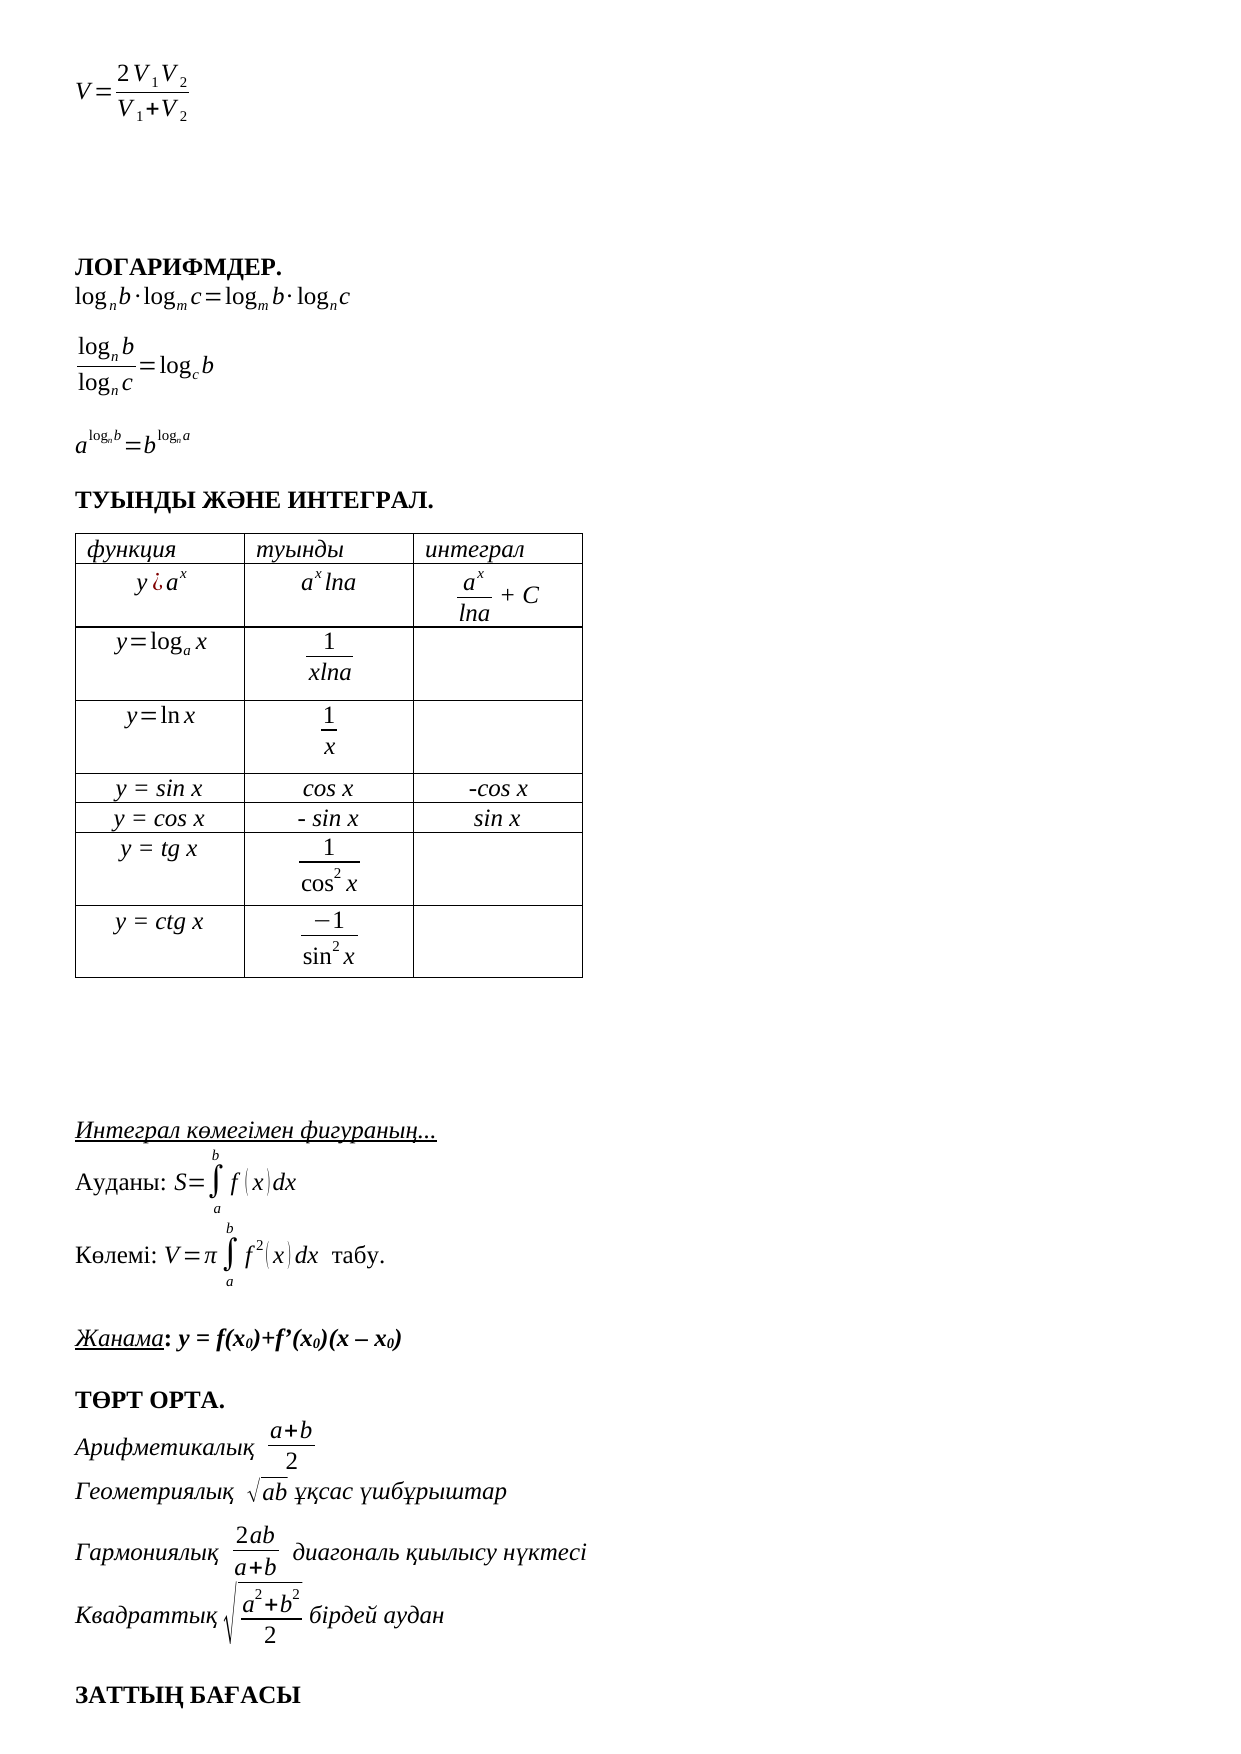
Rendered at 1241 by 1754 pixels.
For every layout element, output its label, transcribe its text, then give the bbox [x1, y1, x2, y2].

text Арифметикалық [75, 1416, 1165, 1475]
table_cell cos x [245, 774, 413, 802]
text Интеграл көмегімен фигураның... [75, 1115, 1165, 1144]
text Квадраттық бірдей аудан [75, 1581, 1165, 1649]
table_cell [245, 564, 413, 626]
table_cell [245, 906, 413, 977]
table_cell [414, 833, 582, 905]
text Ауданы: [75, 1146, 1165, 1217]
text Гармониялық диагональ қиылысу нүктесі [75, 1522, 1165, 1581]
table_cell [245, 701, 413, 772]
table_cell [76, 564, 244, 626]
table_header интеграл [414, 534, 582, 563]
table_cell y = sin x [76, 774, 244, 802]
table_cell [414, 628, 582, 700]
table_cell y = ctg x [76, 906, 244, 977]
text ТӨРТ ОРТА. [75, 1385, 1165, 1414]
table_cell [245, 833, 413, 905]
table_cell [414, 906, 582, 977]
table_header туынды [245, 534, 413, 563]
table_cell [245, 628, 413, 700]
text Геометриялық ұқсас үшбұрыштар [75, 1475, 1165, 1505]
text ТУЫНДЫ ЖӘНЕ ИНТЕГРАЛ. [75, 485, 1165, 514]
table_cell - sin x [245, 803, 413, 832]
table_cell + C [414, 564, 582, 626]
table_cell y = cos x [76, 803, 244, 832]
text Жанама: y = f(x0)+f’(x0)(x – x0) [75, 1323, 1165, 1352]
text ЗАТТЫҢ БАҒАСЫ [75, 1680, 1165, 1708]
text Көлемі: табу. [75, 1219, 1165, 1290]
table_cell sin x [414, 803, 582, 832]
table_cell [414, 701, 582, 772]
table_cell y = tg x [76, 833, 244, 905]
table_header функция [76, 534, 244, 563]
text ЛОГАРИФМДЕР. [75, 252, 1165, 281]
table_cell -cos x [414, 774, 582, 802]
table_cell [76, 701, 244, 772]
table_cell [76, 628, 244, 700]
